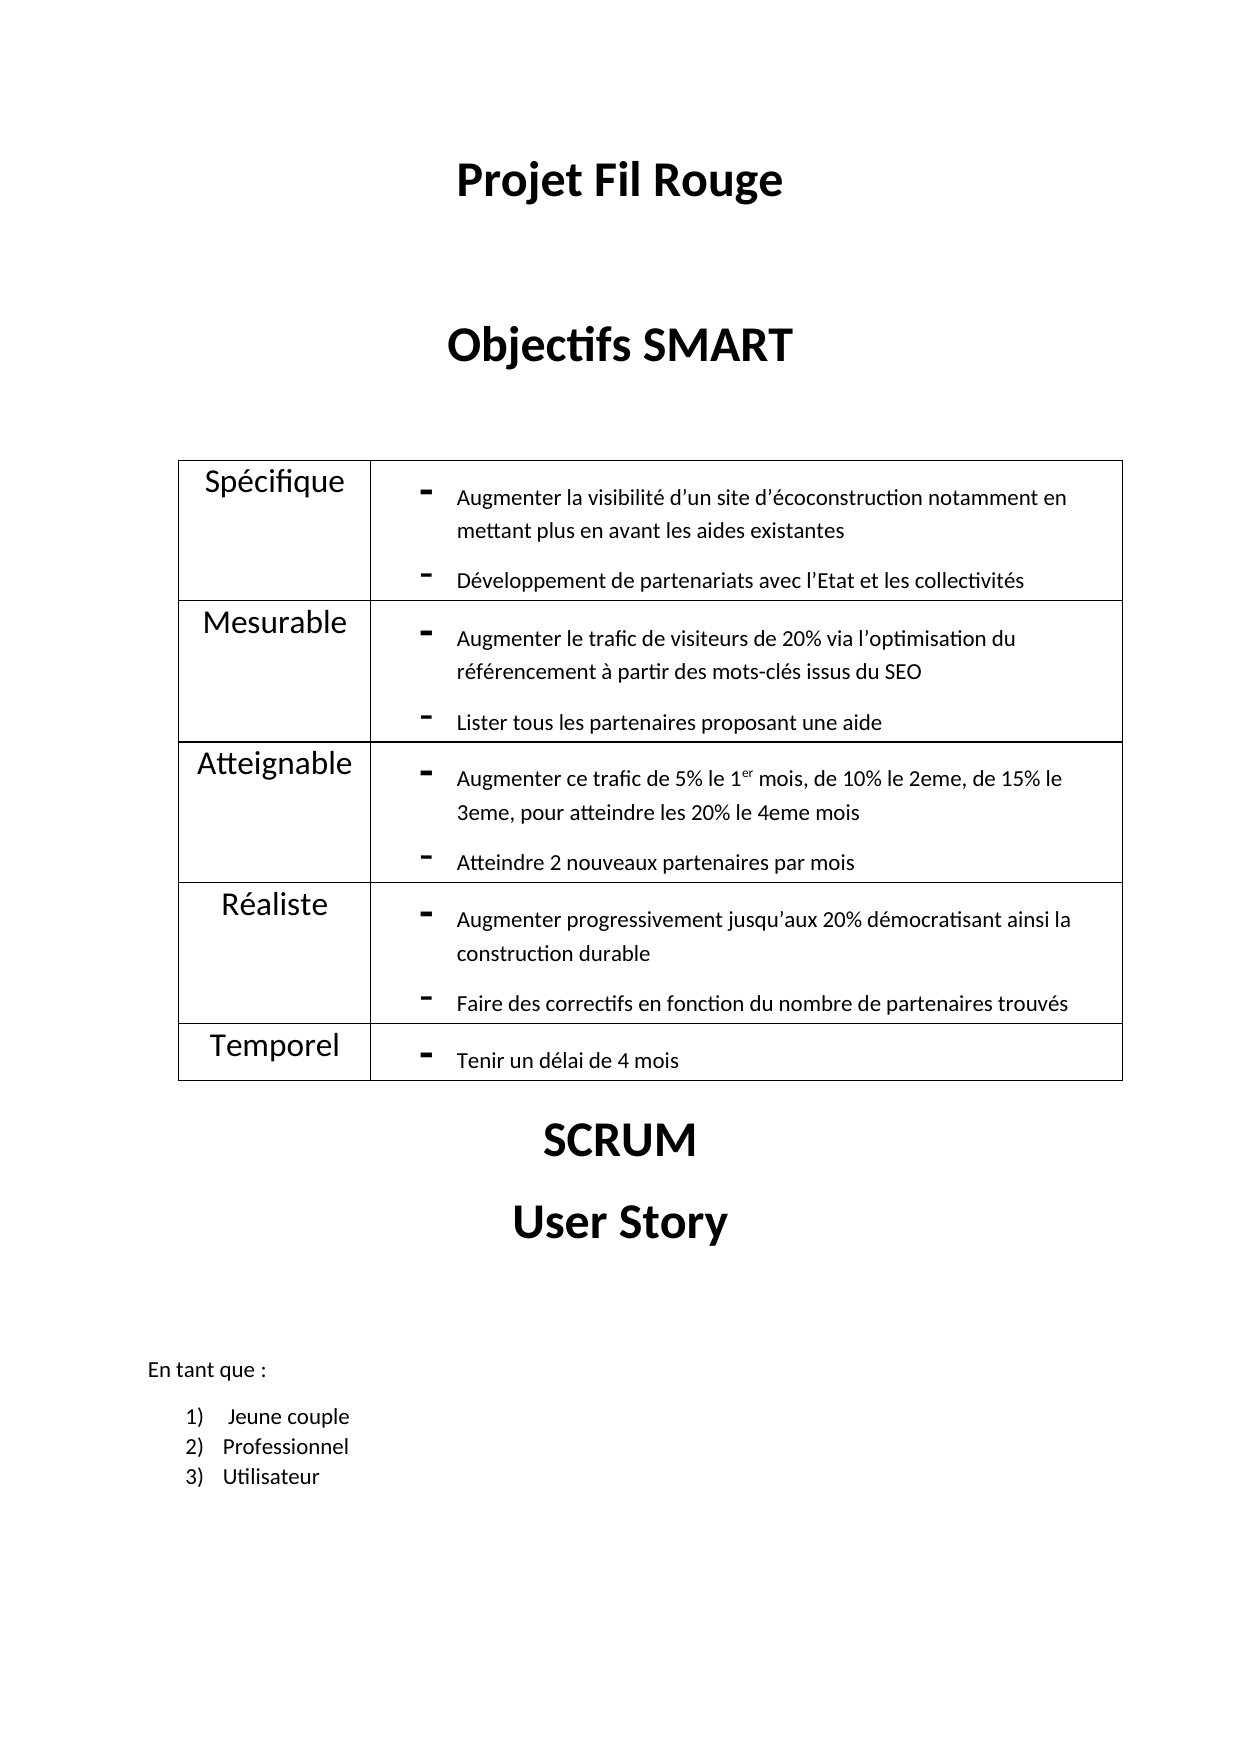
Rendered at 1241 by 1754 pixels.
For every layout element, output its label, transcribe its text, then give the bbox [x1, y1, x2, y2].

table_cell Temporel [179, 1024, 370, 1080]
list Utilisateur [185, 1462, 1093, 1490]
text User Story [148, 1190, 1093, 1251]
table_header Augmenter la visibilité d’un site d’écoconstruction notamment en mettant plus en avant les aides existantes Développement de partenariats avec l’Etat et les collectivités [371, 461, 1122, 600]
text SCRUM [148, 1055, 1093, 1168]
table_cell Augmenter le trafic de visiteurs de 20% via l’optimisation du référencement à partir des mots-clés issus du SEO Lister tous les partenaires proposant une aide [371, 601, 1122, 741]
table_cell Tenir un délai de 4 mois [371, 1024, 1122, 1080]
table_header Spécifique [179, 461, 370, 600]
table_cell Réaliste [179, 883, 370, 1023]
text Objectifs SMART [148, 313, 1093, 374]
text Projet Fil Rouge [148, 148, 1093, 209]
list Professionnel [185, 1432, 1093, 1460]
text En tant que : [148, 1355, 1093, 1383]
table_cell Atteignable [179, 743, 370, 882]
list Jeune couple [185, 1402, 1093, 1430]
table_cell Mesurable [179, 601, 370, 741]
table_cell Augmenter ce trafic de 5% le 1er mois, de 10% le 2eme, de 15% le 3eme, pour atteindre les 20% le 4eme mois Atteindre 2 nouveaux partenaires par mois [371, 743, 1122, 882]
table_cell Augmenter progressivement jusqu’aux 20% démocratisant ainsi la construction durable Faire des correctifs en fonction du nombre de partenaires trouvés [371, 883, 1122, 1023]
